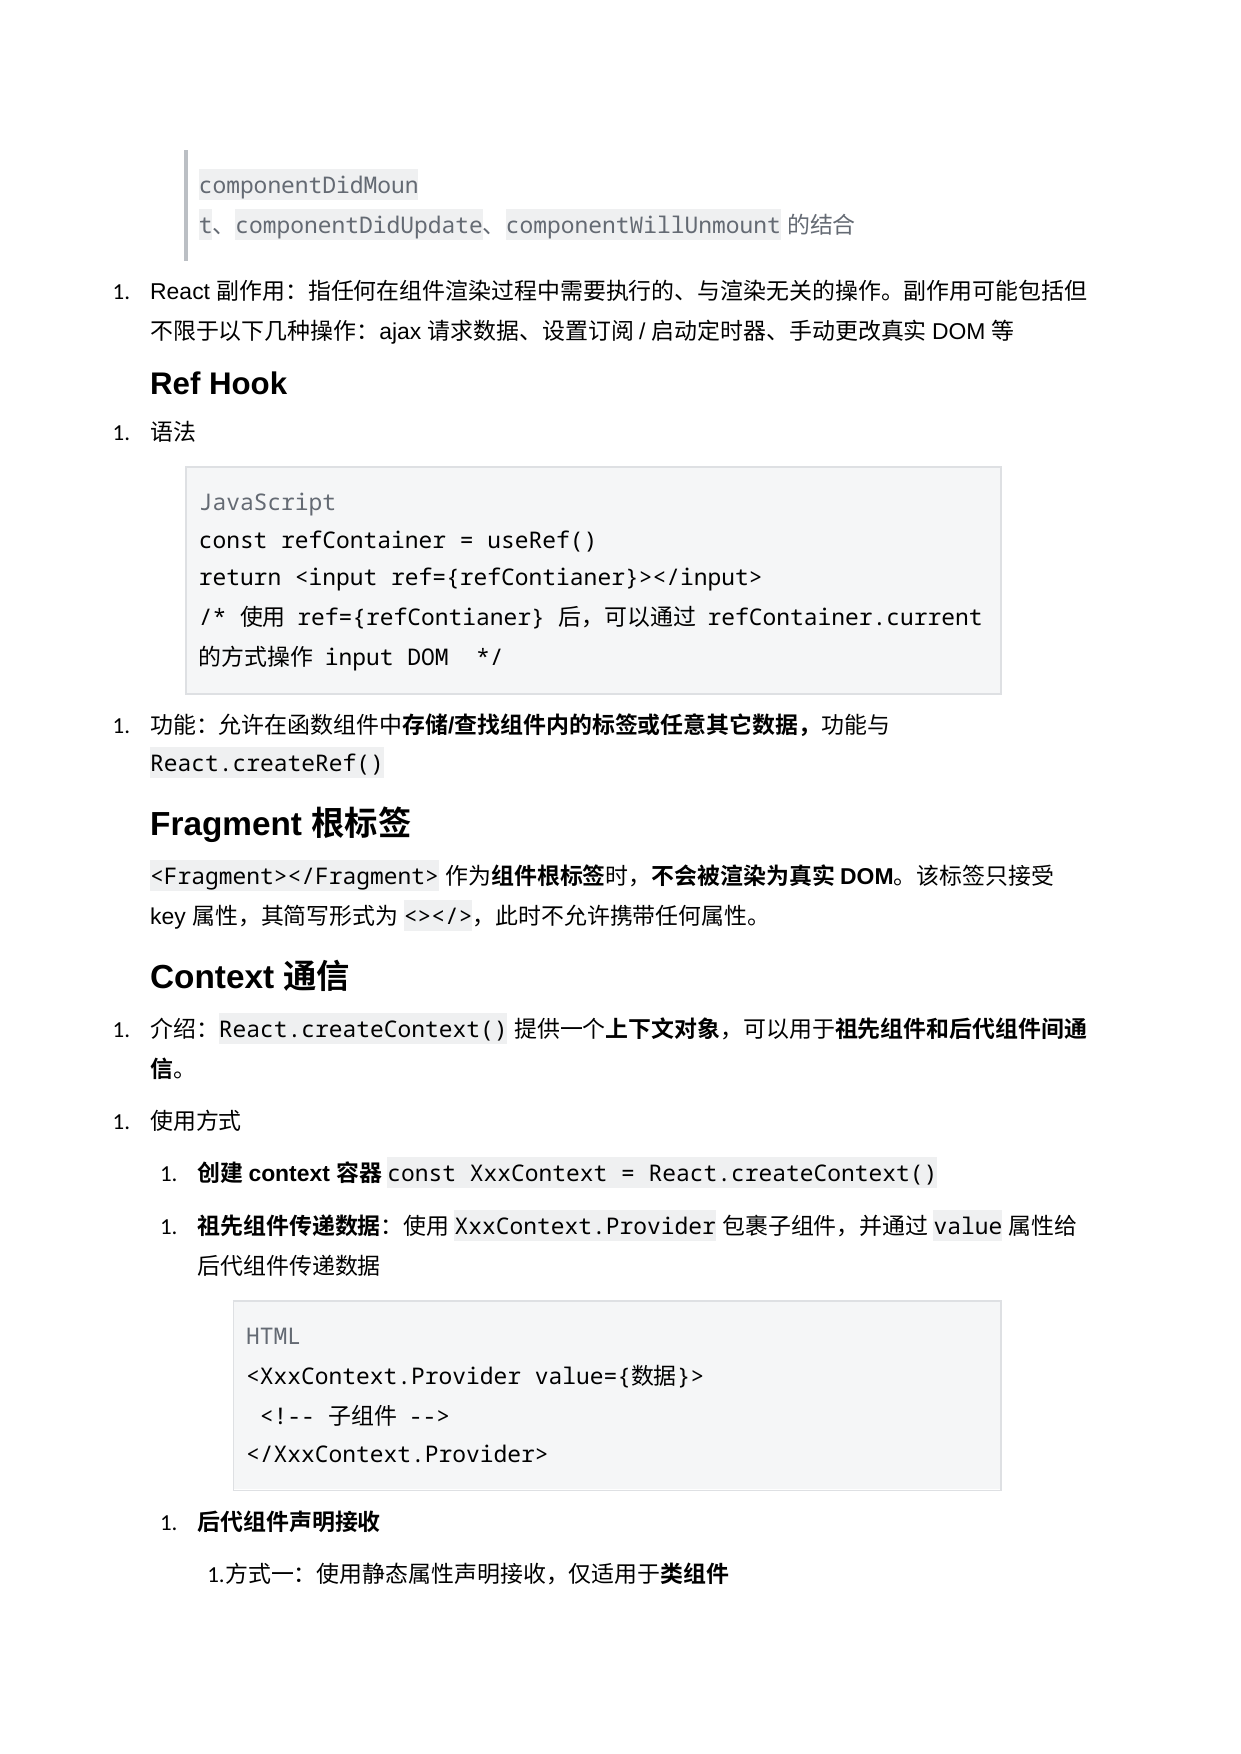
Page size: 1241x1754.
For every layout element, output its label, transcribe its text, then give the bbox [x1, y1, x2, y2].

list 介绍：React.createContext() 提供一个上下文对象，可以用于祖先组件和后代组件间通信。 [112, 1011, 1090, 1084]
text <Fragment></Fragment> 作为组件根标签时，不会被渲染为真实 DOM。该标签只接受 key 属性，其简写形式为 <></>，此时不允许携带任何属性。 [150, 858, 1090, 931]
list React 副作用：指任何在组件渲染过程中需要执行的、与渲染无关的操作。副作用可能包括但不限于以下几种操作：ajax 请求数据、设置订阅 / 启动定时器、手动更改真实 DOM 等 [112, 273, 1090, 346]
list 语法 [112, 414, 1090, 447]
list 后代组件声明接收 [160, 1504, 1090, 1537]
list 祖先组件传递数据：使用 XxxContext.Provider 包裹子组件，并通过 value 属性给后代组件传递数据 [160, 1208, 1090, 1281]
list 创建 context 容器 const XxxContext = React.createContext() [160, 1155, 1090, 1188]
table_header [188, 150, 1001, 261]
table_header HTML <XxxContext.Provider value={数据}> <!-- 子组件 --> </XxxContext.Provider> [234, 1302, 1000, 1489]
list 使用方式 [112, 1103, 1090, 1136]
list 功能：允许在函数组件中存储/查找组件内的标签或任意其它数据，功能与 React.createRef() [112, 707, 1090, 778]
table_header JavaScript const refContainer = useRef() return <input ref={refContianer}></input> /* 使用 ref={refContianer} 后，可以通过 refContainer.current 的方式操作 input DOM */ [187, 468, 1000, 693]
list 方式一：使用静态属性声明接收，仅适用于类组件 [207, 1556, 1090, 1589]
